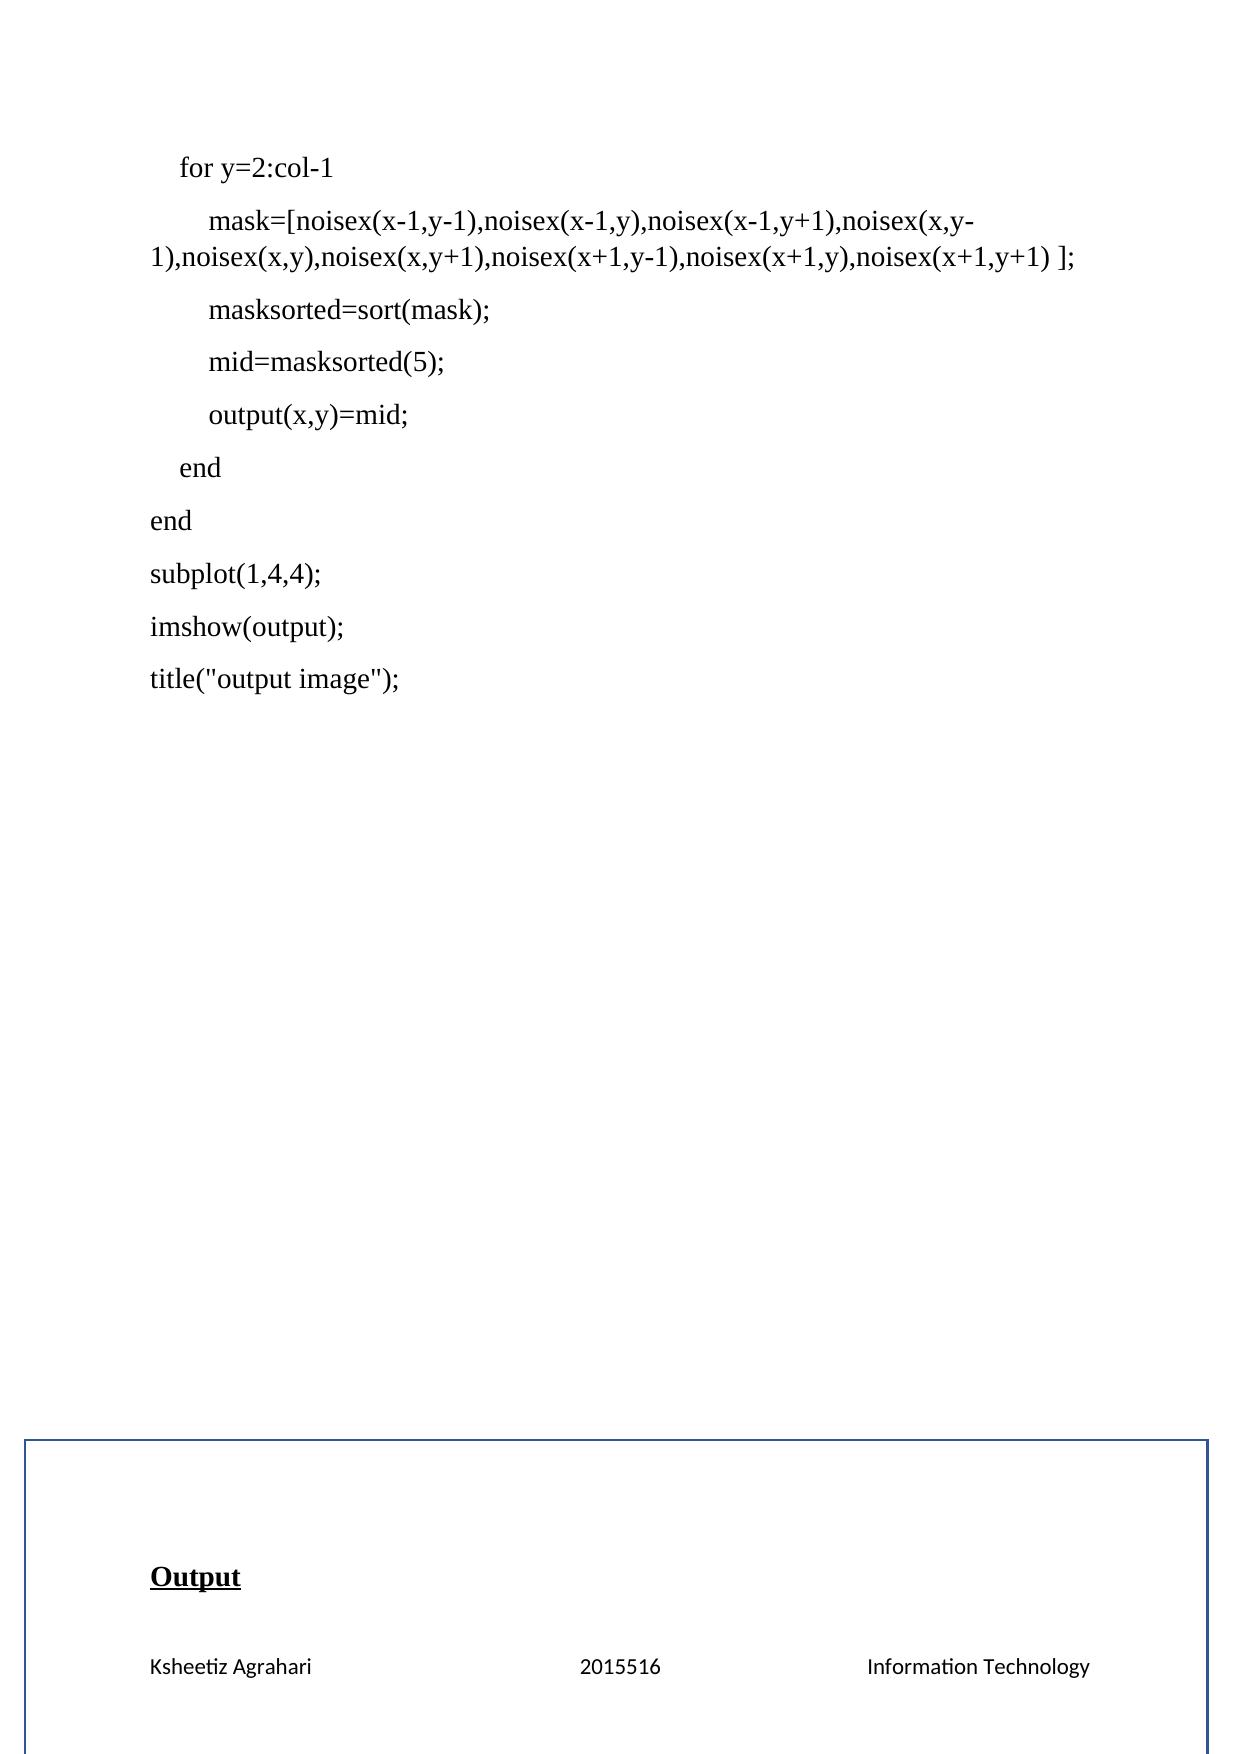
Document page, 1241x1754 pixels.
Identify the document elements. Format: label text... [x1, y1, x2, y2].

text output(x,y)=mid; [150, 397, 1090, 431]
text end [150, 450, 1090, 484]
text title("output image"); [150, 661, 1090, 695]
text for y=2:col-1 [150, 150, 1090, 183]
text mask=[noisex(x-1,y-1),noisex(x-1,y),noisex(x-1,y+1),noisex(x,y-1),noisex(x,y),noisex(x,y+1),noisex(x+1,y-1),noisex(x+1,y),noisex(x+1,y+1) ]; [150, 203, 1090, 272]
text Output [150, 1559, 1090, 1593]
text mid=masksorted(5); [150, 344, 1090, 378]
text imshow(output); [150, 609, 1090, 642]
text subplot(1,4,4); [150, 556, 1090, 589]
text masksorted=sort(mask); [150, 292, 1090, 325]
text end [150, 503, 1090, 537]
